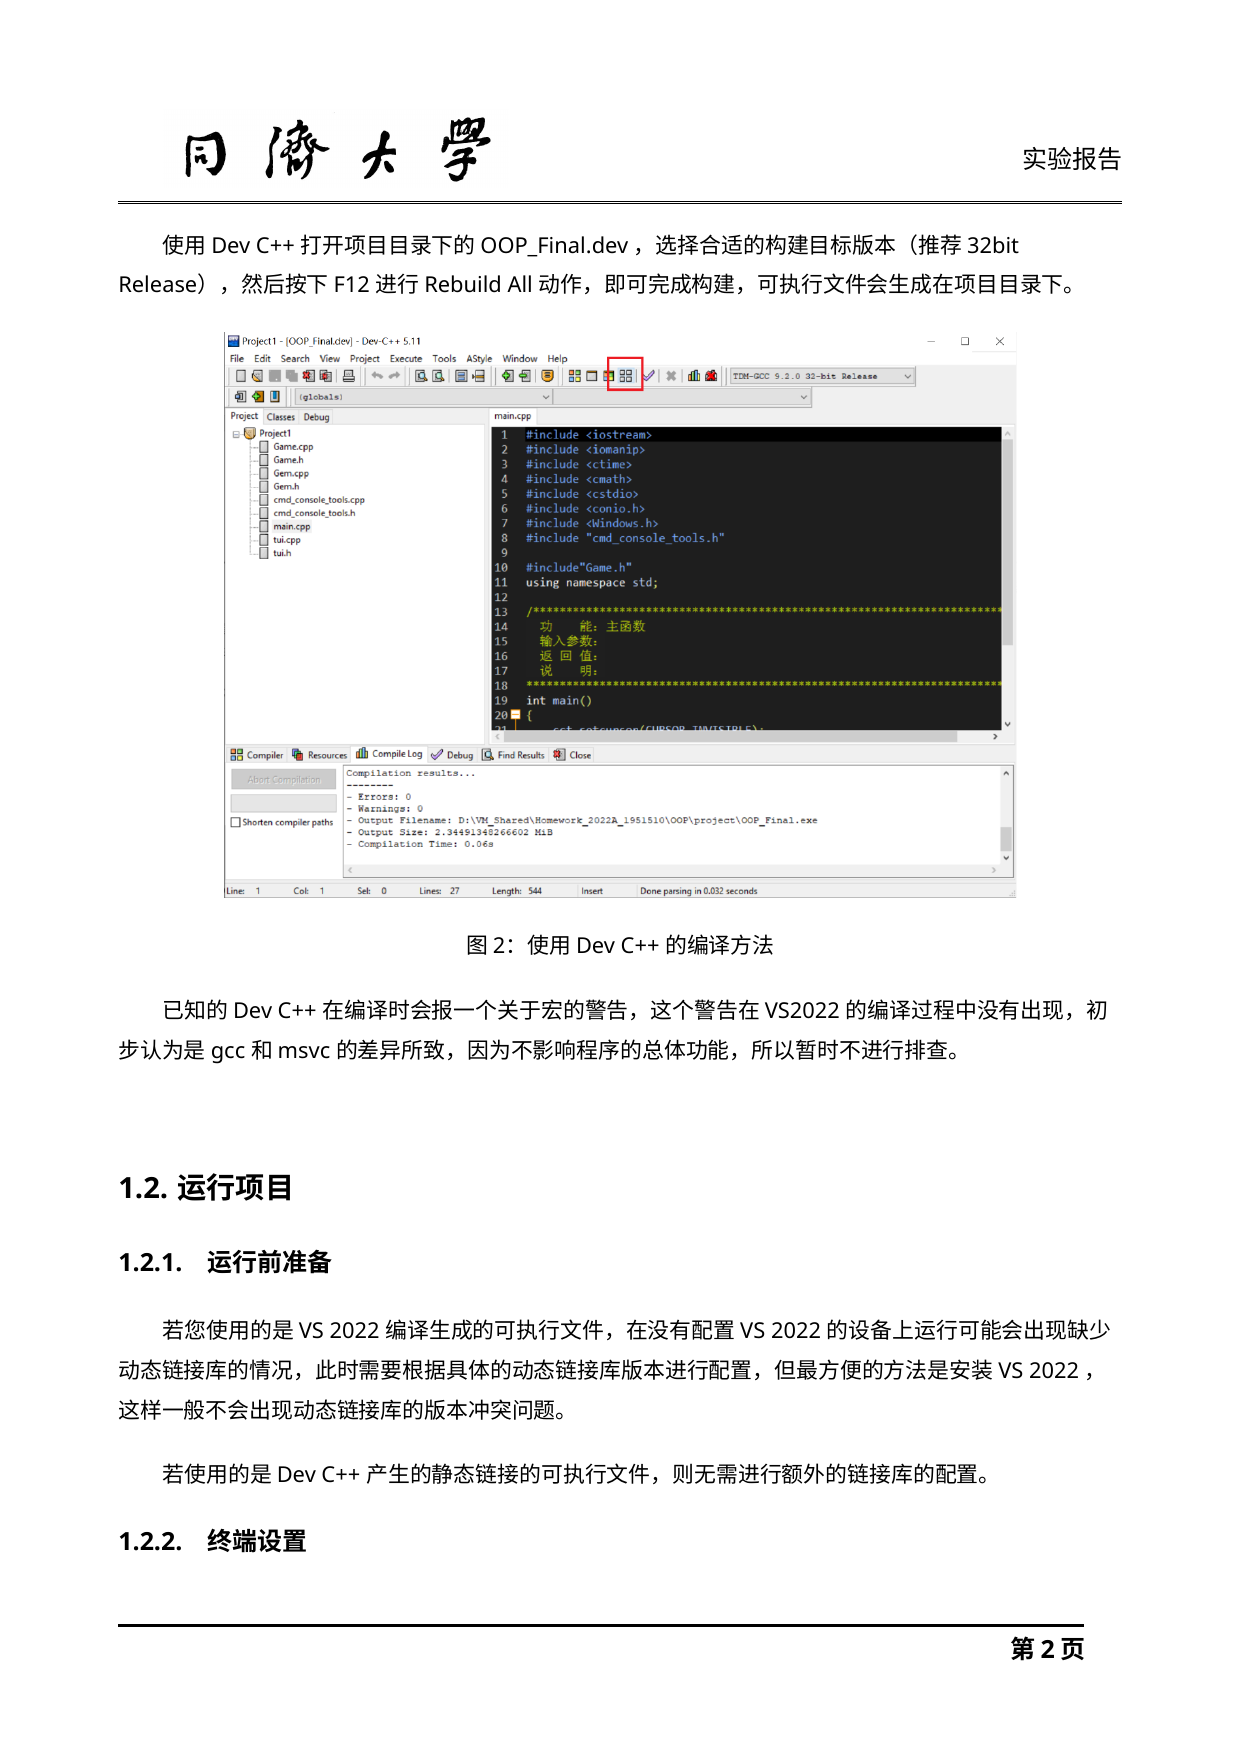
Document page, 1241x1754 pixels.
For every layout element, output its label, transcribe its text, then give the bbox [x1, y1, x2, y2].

list 终端设置 [118, 1522, 1122, 1558]
text 若使用的是 Dev C++ 产生的静态链接的可执行文件，则无需进行额外的链接库的配置。 [118, 1457, 1122, 1489]
text 使用 Dev C++ 打开项目目录下的 OOP_Final.dev ，选择合适的构建目标版本（推荐 32bit Release），然后按下 F12 进行 Rebuild All 动作，即可完成构建，可执行文件会生成在项目目录下。 [118, 228, 1122, 299]
picture [224, 332, 1017, 898]
text 图 2：使用 Dev C++ 的编译方法 [118, 928, 1122, 960]
list 运行项目 [118, 1165, 1122, 1207]
text 若您使用的是 VS 2022 编译生成的可执行文件，在没有配置 VS 2022 的设备上运行可能会出现缺少动态链接库的情况，此时需要根据具体的动态链接库版本进行配置，但最方便的方法是安装 VS 2022 ，这样一般不会出现动态链接库的版本冲突问题。 [118, 1313, 1122, 1424]
list 运行前准备 [118, 1243, 1122, 1279]
text 已知的 Dev C++ 在编译时会报一个关于宏的警告，这个警告在 VS2022 的编译过程中没有出现，初步认为是 gcc 和 msvc 的差异所致，因为不影响程序的总体功能，所以暂时不进行排查。 [118, 993, 1122, 1064]
picture [162, 109, 510, 188]
